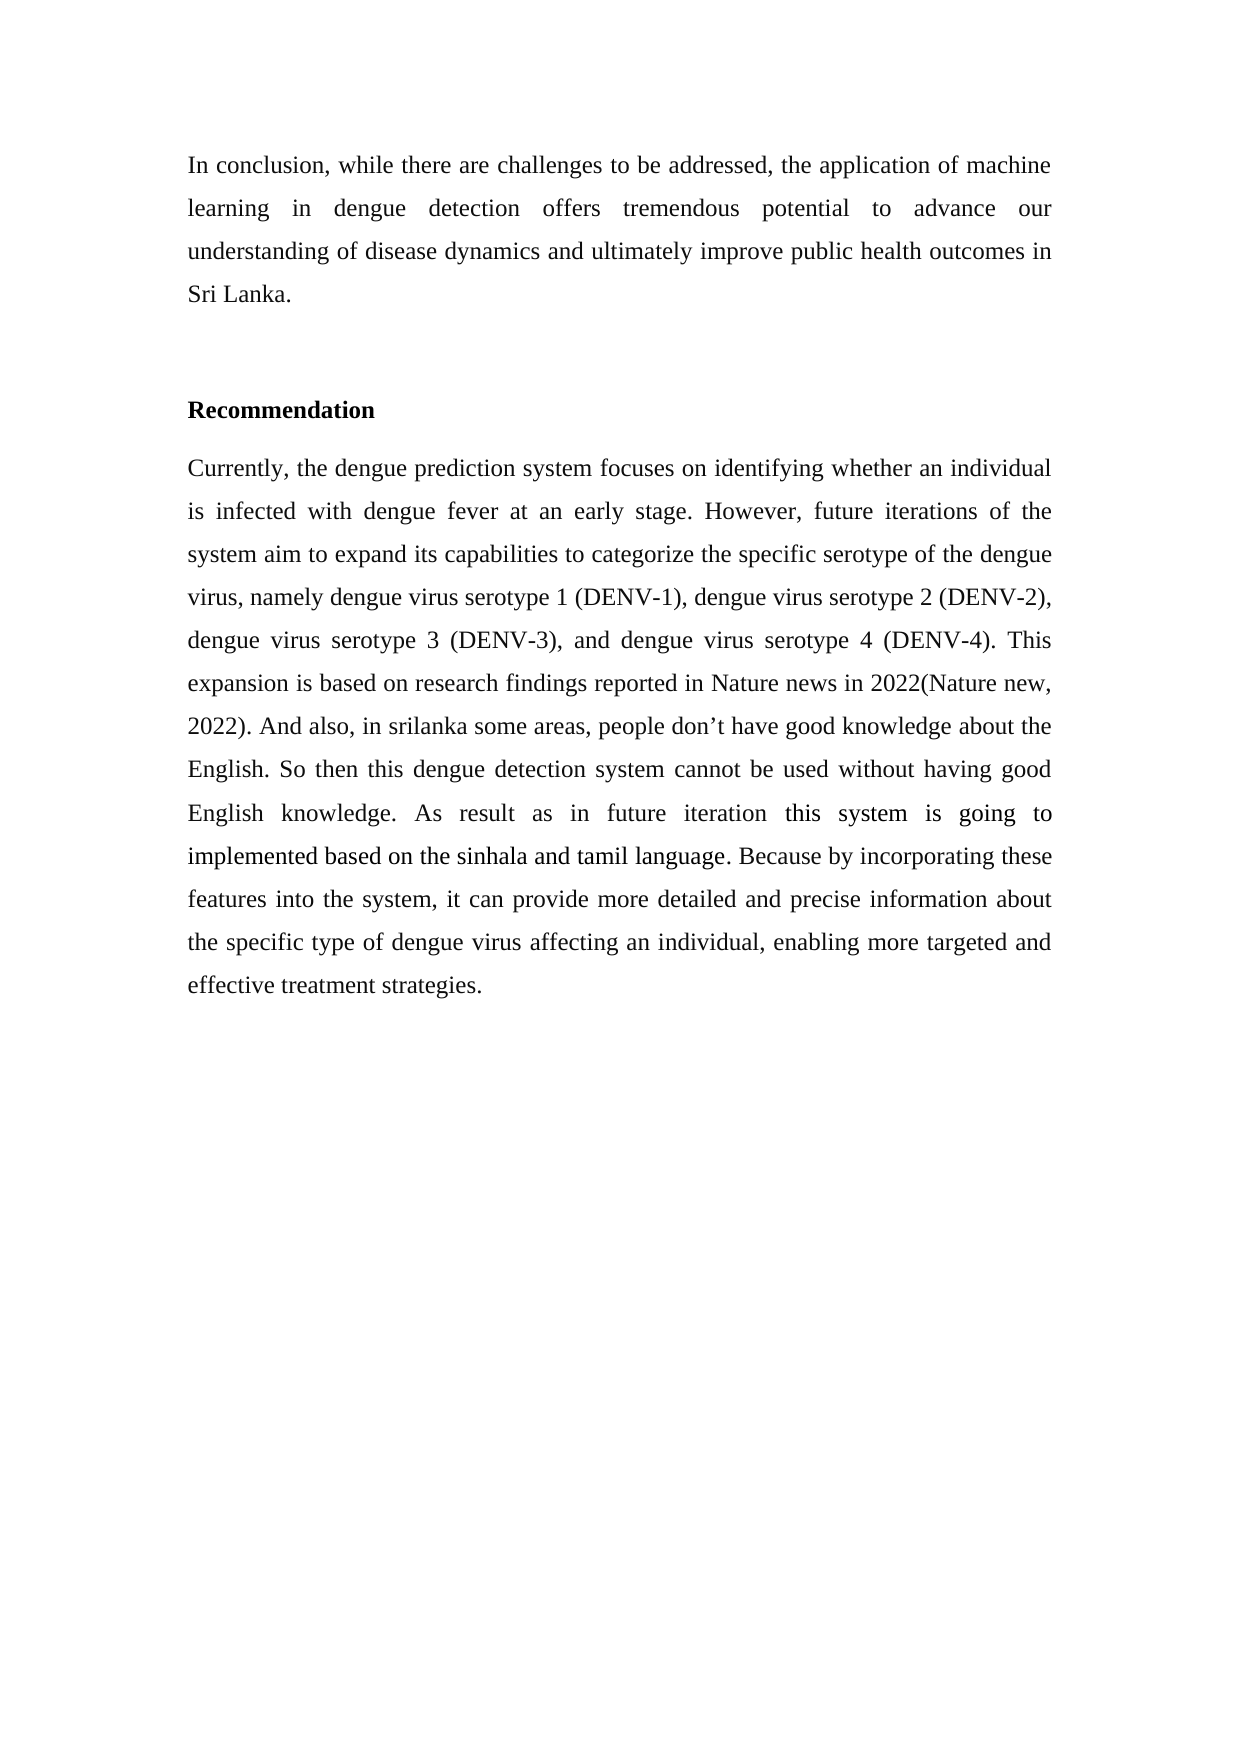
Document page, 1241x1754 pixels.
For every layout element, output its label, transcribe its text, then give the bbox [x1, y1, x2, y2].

subtitle Recommendation [187, 395, 1053, 423]
list Currently, the dengue prediction system focuses on identifying whether an individual is infected with dengue fever at an early stage. However, future iterations of the system aim to expand its capabilities to categorize the specific serotype of the dengue virus, namely dengue virus serotype 1 (DENV-1), dengue virus serotype 2 (DENV-2), dengue virus serotype 3 (DENV-3), and dengue virus serotype 4 (DENV-4). This expansion is based on research findings reported in Nature news in 2022(Nature new, 2022). And also, in srilanka some areas, people don’t have good knowledge about the English. So then this dengue detection system cannot be used without having good English knowledge. As result as in future iteration this system is going to implemented based on the sinhala and tamil language. Because by incorporating these features into the system, it can provide more detailed and precise information about the specific type of dengue virus affecting an individual, enabling more targeted and effective treatment strategies. [187, 595, 1053, 939]
list In conclusion, while there are challenges to be addressed, the application of machine learning in dengue detection offers tremendous potential to advance our understanding of disease dynamics and ultimately improve public health outcomes in Sri Lanka. [187, 216, 1053, 308]
list In conclusion, while there are challenges to be addressed, the application of machine learning in dengue detection offers tremendous potential to advance our understanding of disease dynamics and ultimately improve public health outcomes in Sri Lanka. [187, 150, 1053, 215]
list Currently, the dengue prediction system focuses on identifying whether an individual is infected with dengue fever at an early stage. However, future iterations of the system aim to expand its capabilities to categorize the specific serotype of the dengue virus, namely dengue virus serotype 1 (DENV-1), dengue virus serotype 2 (DENV-2), dengue virus serotype 3 (DENV-3), and dengue virus serotype 4 (DENV-4). This expansion is based on research findings reported in Nature news in 2022(Nature new, 2022). And also, in srilanka some areas, people don’t have good knowledge about the English. So then this dengue detection system cannot be used without having good English knowledge. As result as in future iteration this system is going to implemented based on the sinhala and tamil language. Because by incorporating these features into the system, it can provide more detailed and precise information about the specific type of dengue virus affecting an individual, enabling more targeted and effective treatment strategies. [187, 453, 1053, 594]
